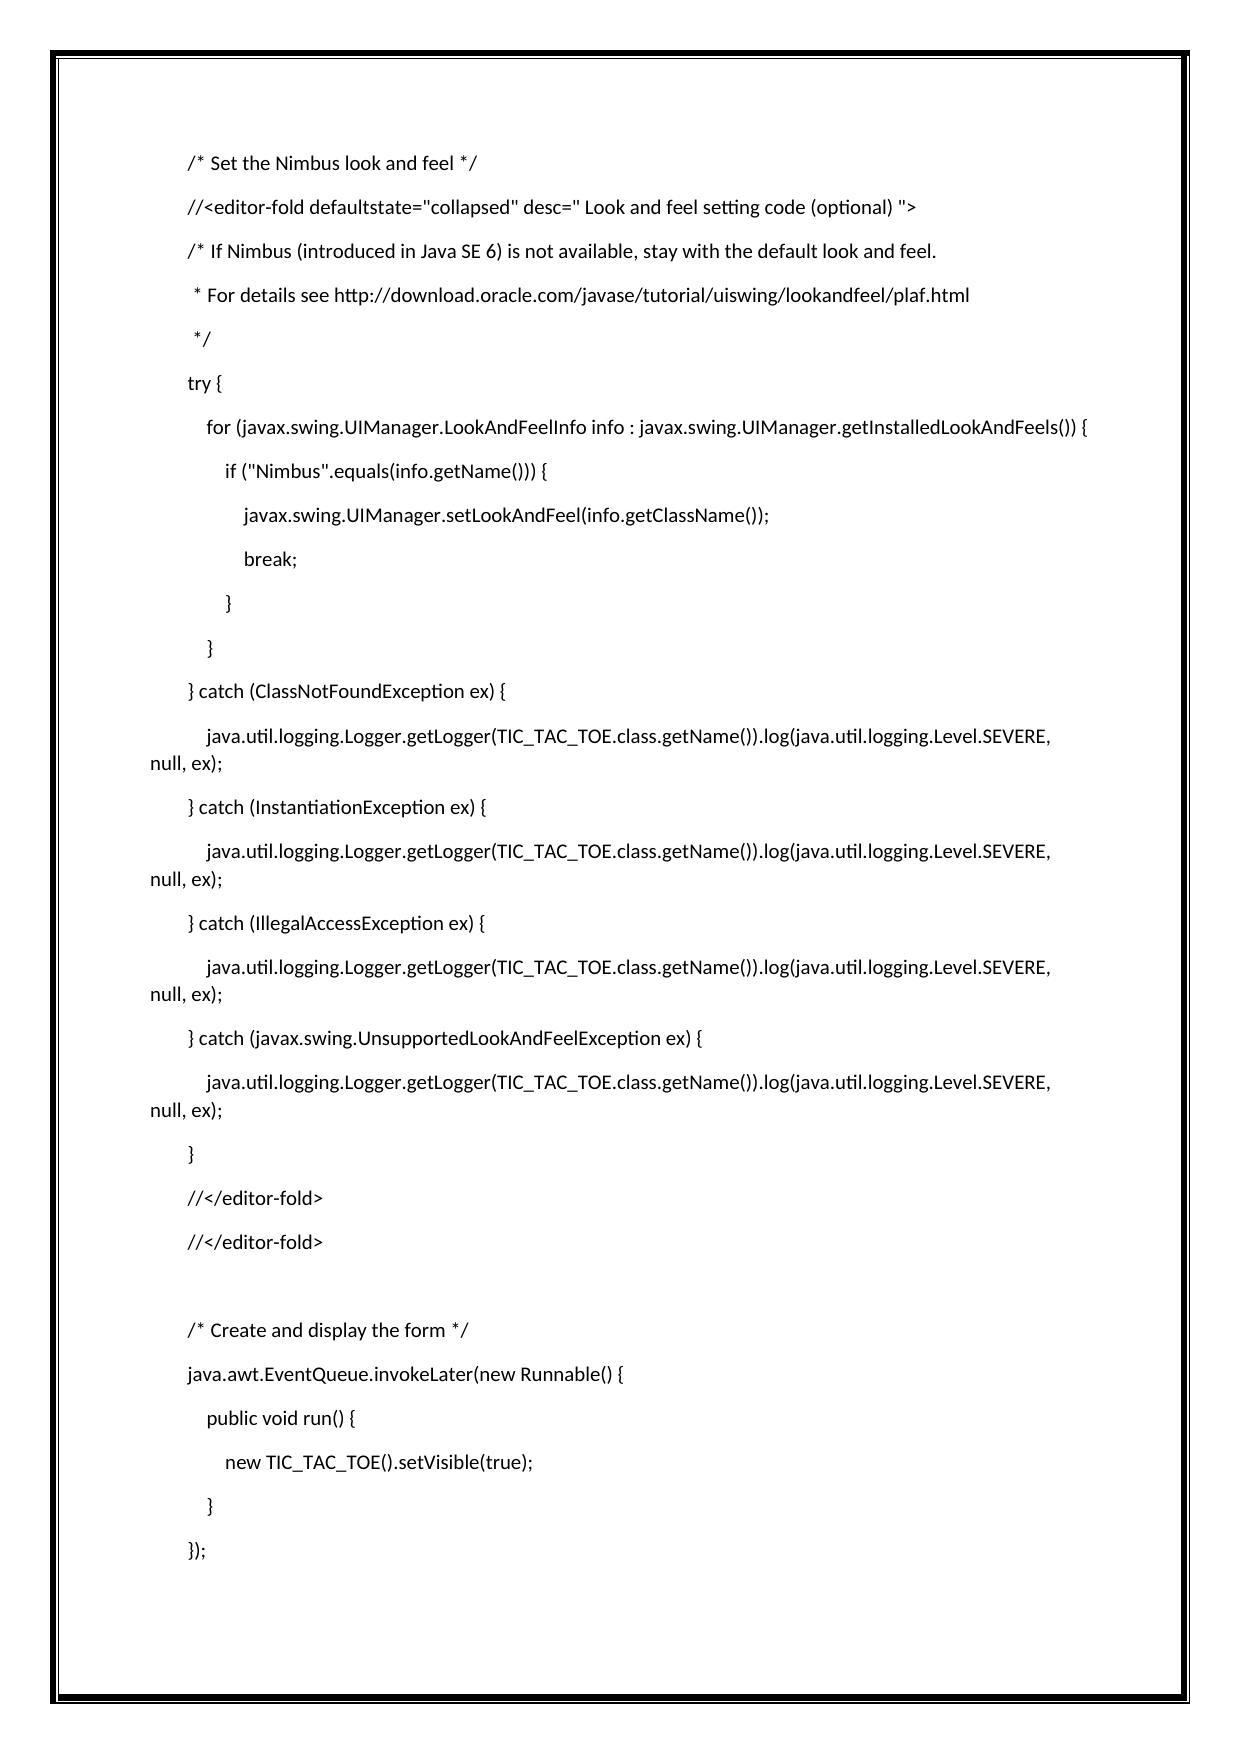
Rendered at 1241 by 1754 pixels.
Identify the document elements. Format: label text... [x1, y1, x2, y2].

text } [150, 591, 1090, 616]
text java.util.logging.Logger.getLogger(TIC_TAC_TOE.class.getName()).log(java.util.logging.Level.SEVERE, null, ex); [150, 954, 1090, 1007]
text java.awt.EventQueue.invokeLater(new Runnable() { [150, 1361, 1090, 1387]
text javax.swing.UIManager.setLookAndFeel(info.getClassName()); [150, 502, 1090, 528]
text public void run() { [150, 1405, 1090, 1431]
text */ [150, 326, 1090, 352]
text } [150, 635, 1090, 660]
text new TIC_TAC_TOE().setVisible(true); [150, 1449, 1090, 1475]
text } [150, 1141, 1090, 1166]
text } catch (javax.swing.UnsupportedLookAndFeelException ex) { [150, 1025, 1090, 1051]
text /* Create and display the form */ [150, 1317, 1090, 1342]
text for (javax.swing.UIManager.LookAndFeelInfo info : javax.swing.UIManager.getInstalledLookAndFeels()) { [150, 414, 1090, 440]
text } catch (IllegalAccessException ex) { [150, 910, 1090, 935]
text //<editor-fold defaultstate="collapsed" desc=" Look and feel setting code (optional) "> [150, 194, 1090, 219]
text try { [150, 370, 1090, 396]
text /* If Nimbus (introduced in Java SE 6) is not available, stay with the default look and feel. [150, 238, 1090, 263]
text }); [150, 1537, 1090, 1563]
text java.util.logging.Logger.getLogger(TIC_TAC_TOE.class.getName()).log(java.util.logging.Level.SEVERE, null, ex); [150, 723, 1090, 776]
text break; [150, 547, 1090, 572]
text java.util.logging.Logger.getLogger(TIC_TAC_TOE.class.getName()).log(java.util.logging.Level.SEVERE, null, ex); [150, 838, 1090, 891]
text /* Set the Nimbus look and feel */ [150, 150, 1090, 175]
text //</editor-fold> [150, 1185, 1090, 1210]
text } catch (ClassNotFoundException ex) { [150, 679, 1090, 704]
text } [150, 1493, 1090, 1519]
text * For details see http://download.oracle.com/javase/tutorial/uiswing/lookandfeel/plaf.html [150, 282, 1090, 308]
text java.util.logging.Logger.getLogger(TIC_TAC_TOE.class.getName()).log(java.util.logging.Level.SEVERE, null, ex); [150, 1069, 1090, 1122]
text //</editor-fold> [150, 1229, 1090, 1254]
text } catch (InstantiationException ex) { [150, 794, 1090, 820]
text if ("Nimbus".equals(info.getName())) { [150, 458, 1090, 484]
